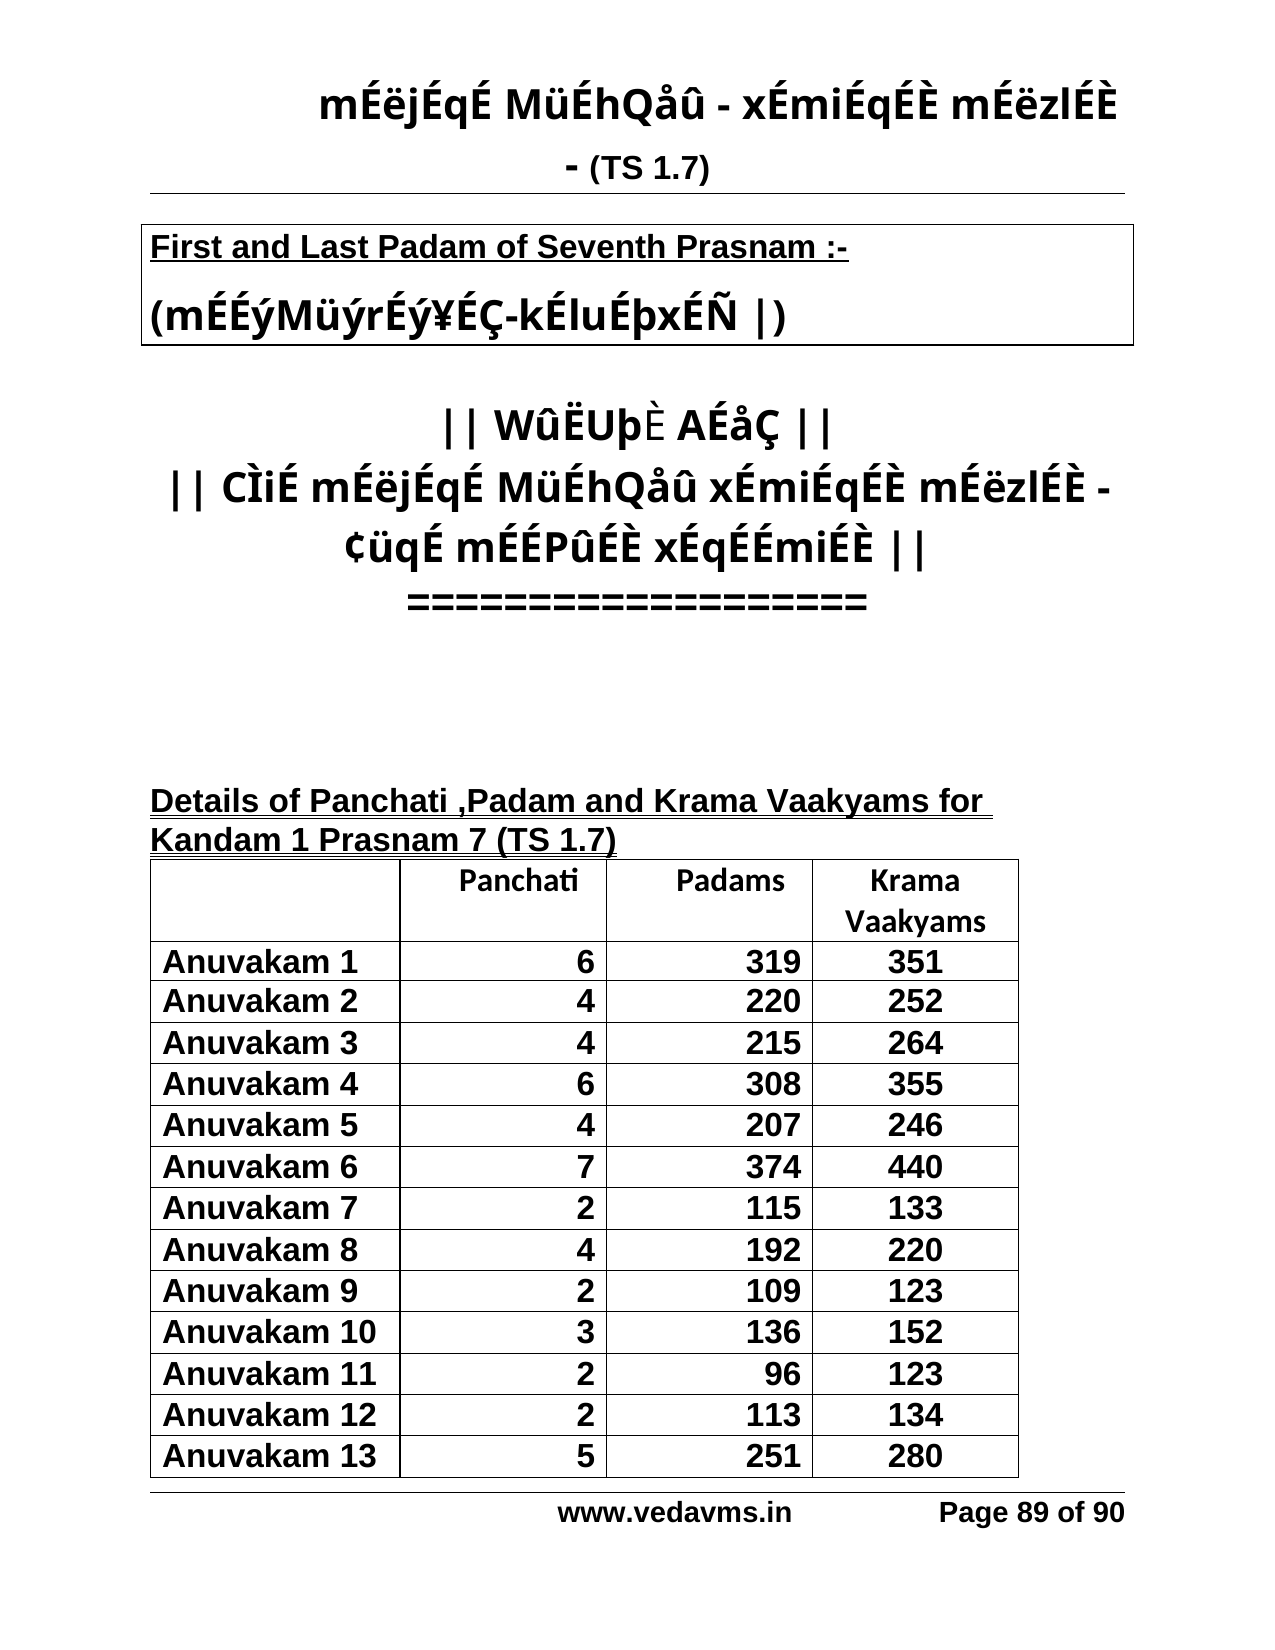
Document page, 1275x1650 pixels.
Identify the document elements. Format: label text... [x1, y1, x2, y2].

table_cell Anuvakam 12 [151, 1395, 399, 1435]
table_cell 6 [401, 942, 606, 980]
table_cell Anuvakam 7 [151, 1188, 399, 1228]
table_cell 440 [813, 1147, 1018, 1187]
table_cell Anuvakam 6 [151, 1147, 399, 1187]
table_cell 123 [813, 1271, 1018, 1311]
text First and Last Padam of Seventh Prasnam :- [142, 225, 1133, 265]
table_cell 319 [607, 942, 812, 980]
table_cell Anuvakam 1 [151, 942, 399, 980]
table_cell 280 [813, 1436, 1018, 1477]
table_cell 3 [401, 1312, 606, 1353]
table_cell 220 [813, 1230, 1018, 1270]
table_cell 2 [401, 1188, 606, 1228]
table_cell 4 [401, 1230, 606, 1270]
text Details of Panchati ,Padam and Krama Vaakyams for [150, 782, 1125, 820]
text || CÌiÉ mÉëjÉqÉ MüÉhQåû xÉmiÉqÉÈ mÉëzlÉÈ - ¢üqÉ mÉÉPûÉÈ xÉqÉÉmiÉÈ || [150, 458, 1125, 575]
table_cell 96 [607, 1354, 812, 1394]
table_cell Anuvakam 8 [151, 1230, 399, 1270]
table_cell Anuvakam 4 [151, 1064, 399, 1104]
table_cell 2 [401, 1271, 606, 1311]
table_cell 133 [813, 1188, 1018, 1228]
table_cell 215 [607, 1023, 812, 1063]
table_cell 109 [607, 1271, 812, 1311]
table_cell 5 [401, 1436, 606, 1477]
table_cell 2 [401, 1354, 606, 1394]
table_cell 252 [813, 981, 1018, 1022]
table_header Krama Vaakyams [813, 860, 1018, 941]
text Kandam 1 Prasnam 7 (TS 1.7) [150, 820, 1125, 858]
table_cell 136 [607, 1312, 812, 1353]
text =================== [150, 577, 1125, 625]
table_cell Anuvakam 9 [151, 1271, 399, 1311]
table_cell 220 [607, 981, 812, 1022]
table_cell 113 [607, 1395, 812, 1435]
table_header [607, 860, 812, 941]
table_header [401, 860, 606, 941]
text || WûËUþÈ AÉåÇ || [150, 396, 1125, 453]
table_cell 152 [813, 1312, 1018, 1353]
table_cell 4 [401, 1106, 606, 1146]
table_cell Anuvakam 3 [151, 1023, 399, 1063]
table_cell 264 [813, 1023, 1018, 1063]
table_cell 123 [813, 1354, 1018, 1394]
table_cell 251 [607, 1436, 812, 1477]
table_cell Anuvakam 11 [151, 1354, 399, 1394]
table_cell Anuvakam 10 [151, 1312, 399, 1353]
table_cell 192 [607, 1230, 812, 1270]
table_cell 4 [401, 1023, 606, 1063]
table_cell 374 [607, 1147, 812, 1187]
text (mÉÉýMüýrÉý¥ÉÇ-kÉluÉþxÉÑ |) [142, 283, 1133, 344]
table_cell Anuvakam 5 [151, 1106, 399, 1146]
table_cell 4 [401, 981, 606, 1022]
table_header [151, 860, 399, 941]
table_cell 7 [401, 1147, 606, 1187]
table_cell Anuvakam 2 [151, 981, 399, 1022]
table_cell 134 [813, 1395, 1018, 1435]
table_cell Anuvakam 13 [151, 1436, 399, 1477]
table_cell 355 [813, 1064, 1018, 1104]
table_cell 115 [607, 1188, 812, 1228]
table_cell 6 [401, 1064, 606, 1104]
table_cell 2 [401, 1395, 606, 1435]
table_cell 207 [607, 1106, 812, 1146]
table_cell 308 [607, 1064, 812, 1104]
table_cell 351 [813, 942, 1018, 980]
table_cell 246 [813, 1106, 1018, 1146]
